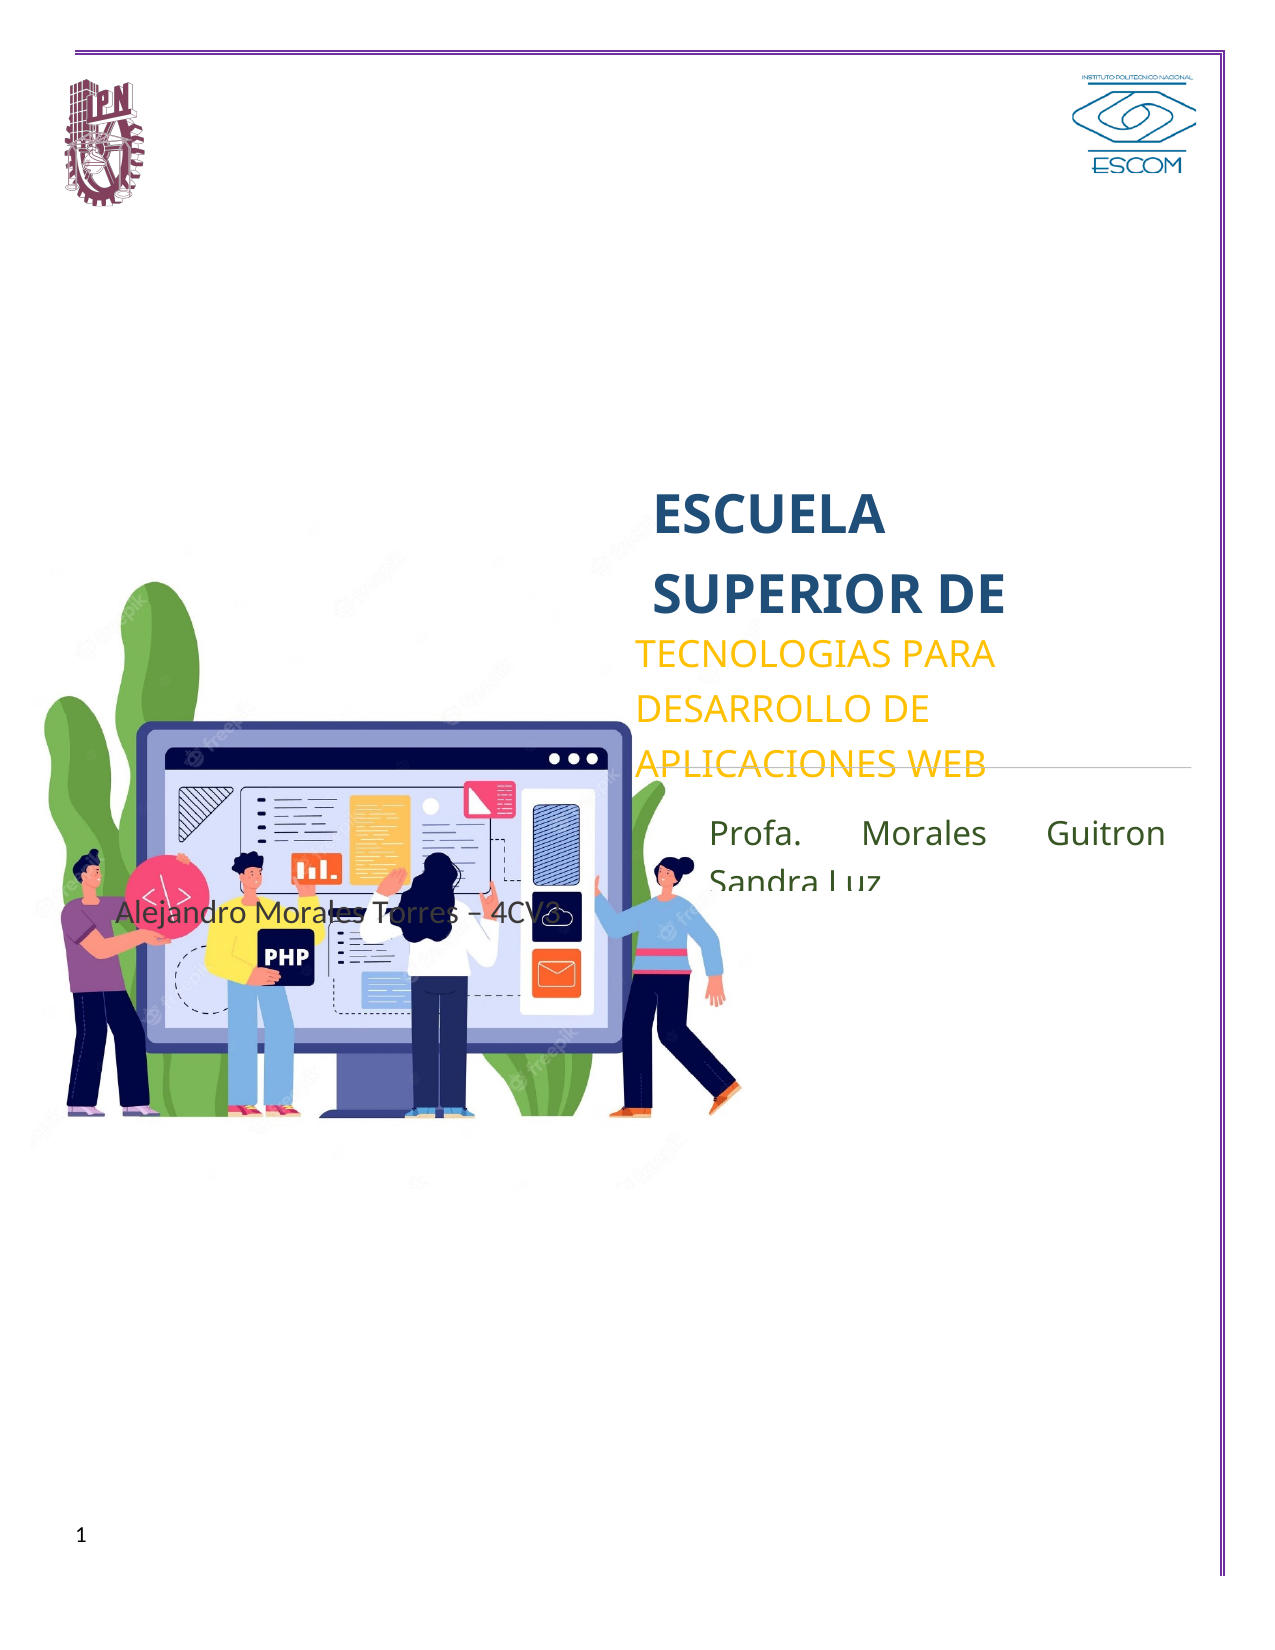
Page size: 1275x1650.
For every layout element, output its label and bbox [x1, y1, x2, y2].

picture [28, 515, 763, 1187]
picture [55, 75, 152, 207]
picture [759, 515, 763, 526]
picture [1071, 75, 1197, 172]
picture [643, 755, 651, 766]
picture [758, 698, 763, 708]
picture [745, 755, 753, 766]
picture [1167, 163, 1178, 172]
picture [666, 753, 676, 764]
